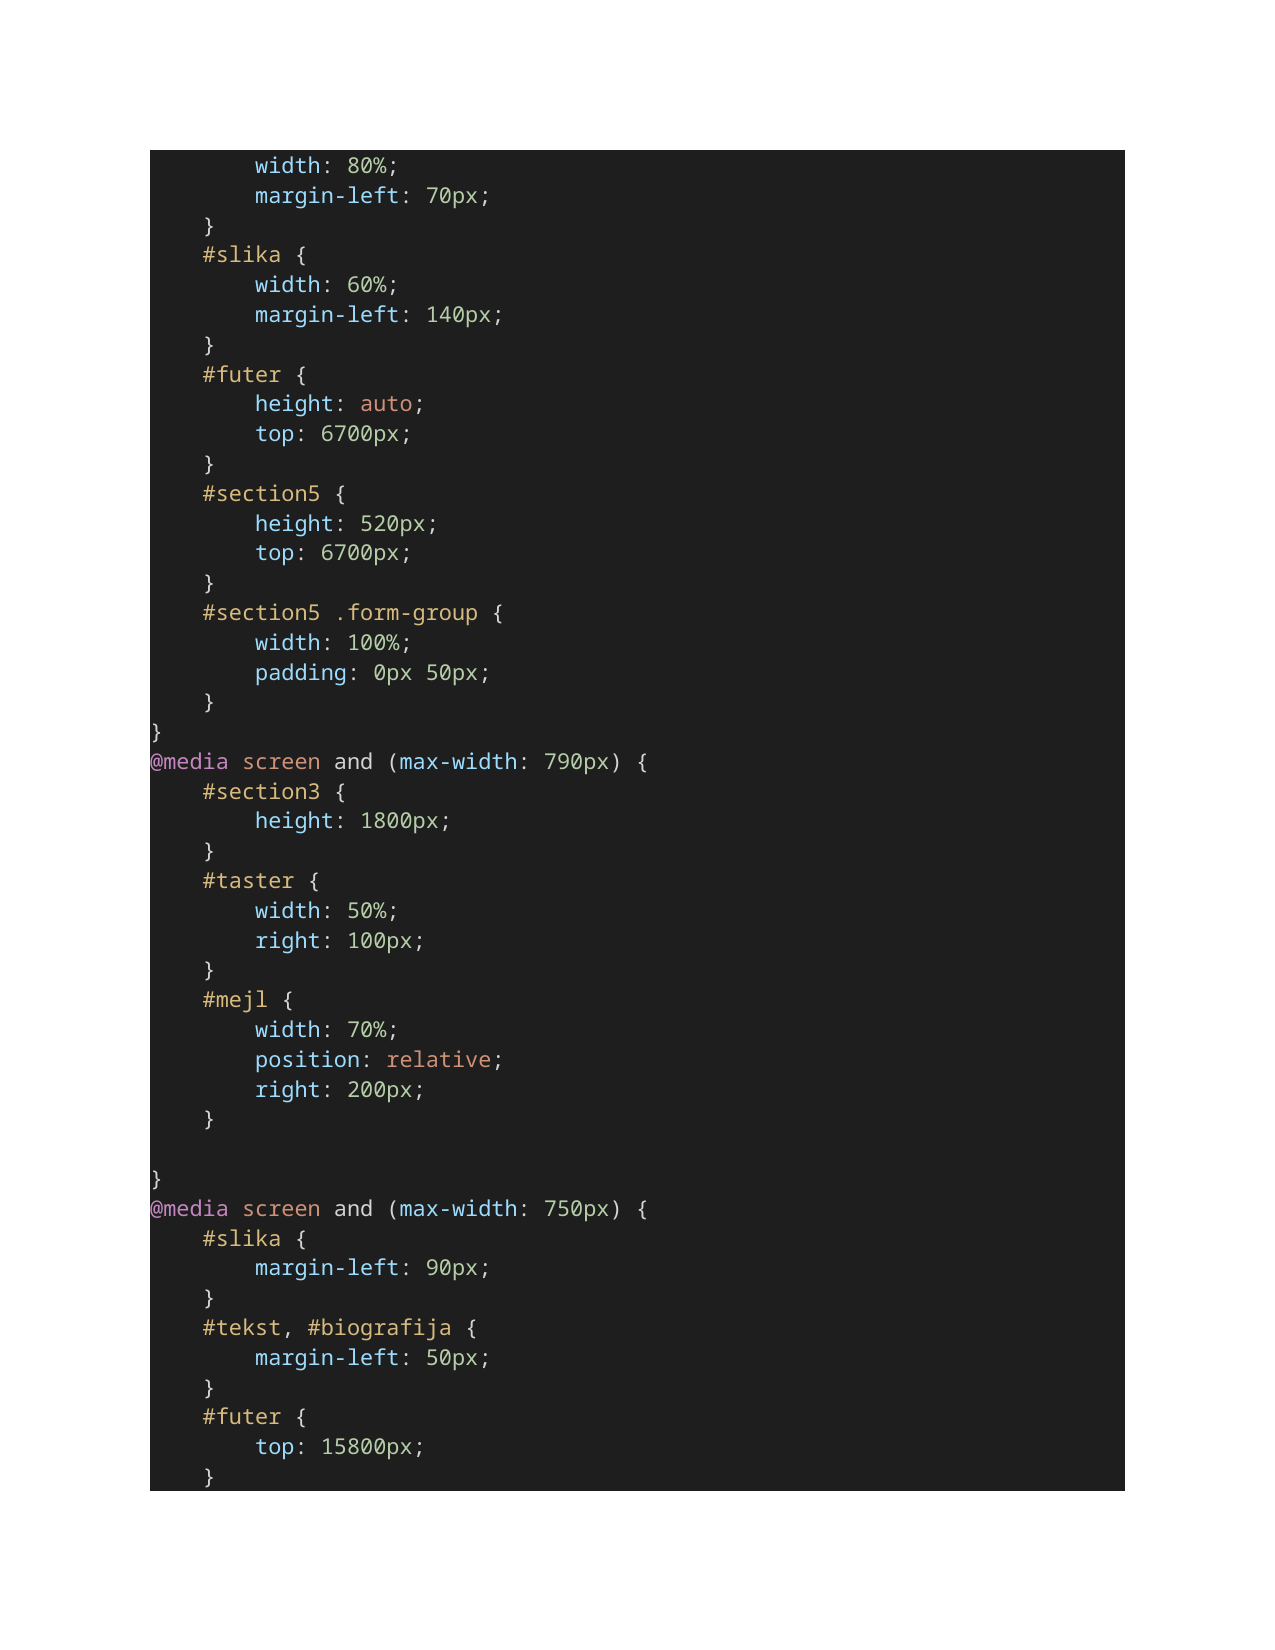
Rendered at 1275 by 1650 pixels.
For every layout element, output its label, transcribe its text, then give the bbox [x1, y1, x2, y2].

text } [150, 1163, 1125, 1193]
text #futer { [150, 358, 1125, 388]
text } [150, 835, 1125, 865]
text @media screen and (max-width: 750px) { [150, 1193, 1125, 1222]
text margin-left: 90px; [150, 1252, 1125, 1282]
text #section5 .form-group { [150, 597, 1125, 627]
text #slika { [150, 1222, 1125, 1252]
text width: 100%; [150, 627, 1125, 656]
text @media screen and (max-width: 790px) { [150, 746, 1125, 776]
text } [150, 716, 1125, 746]
text #section3 { [150, 776, 1125, 805]
text margin-left: 140px; [150, 299, 1125, 329]
text #mejl { [150, 984, 1125, 1014]
text } [150, 1371, 1125, 1401]
text } [150, 448, 1125, 478]
text width: 70%; [150, 1014, 1125, 1044]
text #slika { [150, 239, 1125, 269]
text position: relative; [150, 1044, 1125, 1073]
text } [150, 686, 1125, 716]
text #tekst, #biografija { [150, 1312, 1125, 1342]
text height: 1800px; [150, 805, 1125, 835]
text top: 6700px; [150, 418, 1125, 448]
text } [150, 1461, 1125, 1491]
text top: 6700px; [150, 537, 1125, 567]
text height: auto; [150, 388, 1125, 418]
text padding: 0px 50px; [150, 656, 1125, 686]
text #futer { [150, 1401, 1125, 1431]
text } [150, 1103, 1125, 1133]
text right: 100px; [150, 924, 1125, 954]
text } [150, 1282, 1125, 1312]
text } [150, 209, 1125, 239]
text margin-left: 70px; [150, 180, 1125, 209]
text margin-left: 50px; [150, 1342, 1125, 1371]
text #section5 { [150, 478, 1125, 507]
text width: 80%; [150, 150, 1125, 180]
text top: 15800px; [150, 1431, 1125, 1461]
text width: 50%; [150, 895, 1125, 924]
text } [150, 954, 1125, 984]
text #taster { [150, 865, 1125, 895]
text right: 200px; [150, 1073, 1125, 1103]
text width: 60%; [150, 269, 1125, 299]
text } [150, 329, 1125, 358]
text height: 520px; [150, 507, 1125, 537]
text } [150, 567, 1125, 597]
